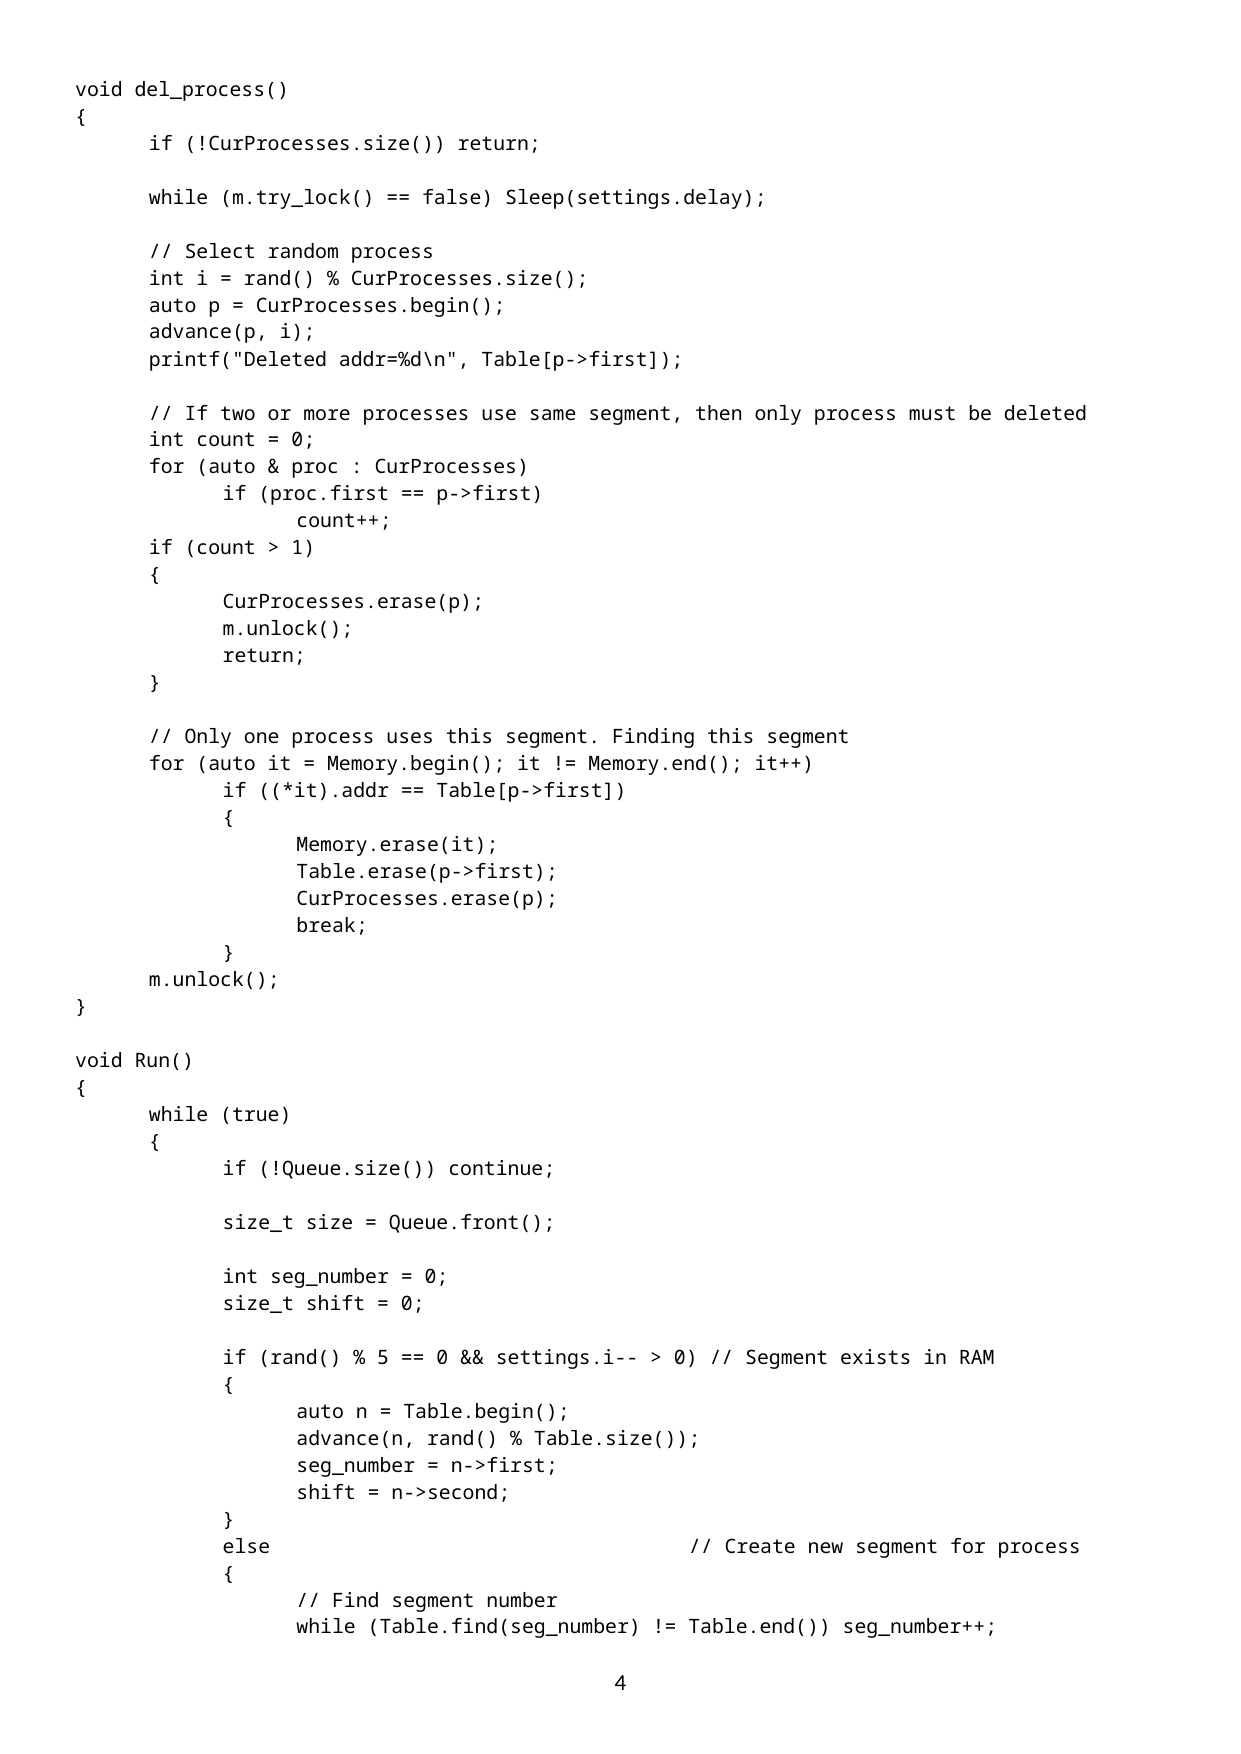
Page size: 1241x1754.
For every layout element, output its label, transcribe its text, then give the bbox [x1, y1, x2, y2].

text Memory.erase(it); [75, 830, 1165, 857]
text // If two or more processes use same segment, then only process must be deleted [75, 399, 1165, 426]
text for (auto & proc : CurProcesses) [75, 453, 1165, 480]
text if (!CurProcesses.size()) return; [75, 129, 1165, 156]
text // Select random process [75, 237, 1165, 264]
text void del_process() [75, 75, 1165, 102]
text } [75, 938, 1165, 965]
text auto p = CurProcesses.begin(); [75, 291, 1165, 318]
text printf("Deleted addr=%d\n", Table[p->first]); [75, 345, 1165, 372]
text if (!Queue.size()) continue; [75, 1154, 1165, 1181]
text while (true) [75, 1100, 1165, 1127]
text if ((*it).addr == Table[p->first]) [75, 776, 1165, 803]
text { [75, 1370, 1165, 1397]
text int count = 0; [75, 426, 1165, 453]
text for (auto it = Memory.begin(); it != Memory.end(); it++) [75, 749, 1165, 776]
text while (m.try_lock() == false) Sleep(settings.delay); [75, 183, 1165, 210]
text int seg_number = 0; [75, 1262, 1165, 1289]
text void Run() [75, 1046, 1165, 1073]
text else // Create new segment for process [75, 1532, 1165, 1559]
text { [75, 561, 1165, 588]
text CurProcesses.erase(p); [75, 884, 1165, 911]
text if (count > 1) [75, 534, 1165, 561]
text { [75, 1127, 1165, 1154]
text advance(p, i); [75, 318, 1165, 345]
text } [75, 668, 1165, 696]
text return; [75, 642, 1165, 668]
text } [75, 1505, 1165, 1532]
text CurProcesses.erase(p); [75, 588, 1165, 614]
text shift = n->second; [75, 1478, 1165, 1505]
text // Find segment number [75, 1586, 1165, 1613]
text { [75, 102, 1165, 129]
text while (Table.find(seg_number) != Table.end()) seg_number++; [75, 1613, 1165, 1640]
text m.unlock(); [75, 614, 1165, 642]
text size_t shift = 0; [75, 1289, 1165, 1316]
text Table.erase(p->first); [75, 857, 1165, 884]
text if (proc.first == p->first) [75, 480, 1165, 507]
text auto n = Table.begin(); [75, 1397, 1165, 1424]
text { [75, 803, 1165, 830]
text size_t size = Queue.front(); [75, 1208, 1165, 1235]
text { [75, 1073, 1165, 1100]
text count++; [75, 507, 1165, 534]
text // Only one process uses this segment. Finding this segment [75, 722, 1165, 749]
text m.unlock(); [75, 965, 1165, 992]
text seg_number = n->first; [75, 1451, 1165, 1478]
text { [75, 1559, 1165, 1586]
text advance(n, rand() % Table.size()); [75, 1424, 1165, 1451]
text int i = rand() % CurProcesses.size(); [75, 264, 1165, 291]
text } [75, 992, 1165, 1019]
text if (rand() % 5 == 0 && settings.i-- > 0) // Segment exists in RAM [75, 1343, 1165, 1370]
text break; [75, 911, 1165, 938]
